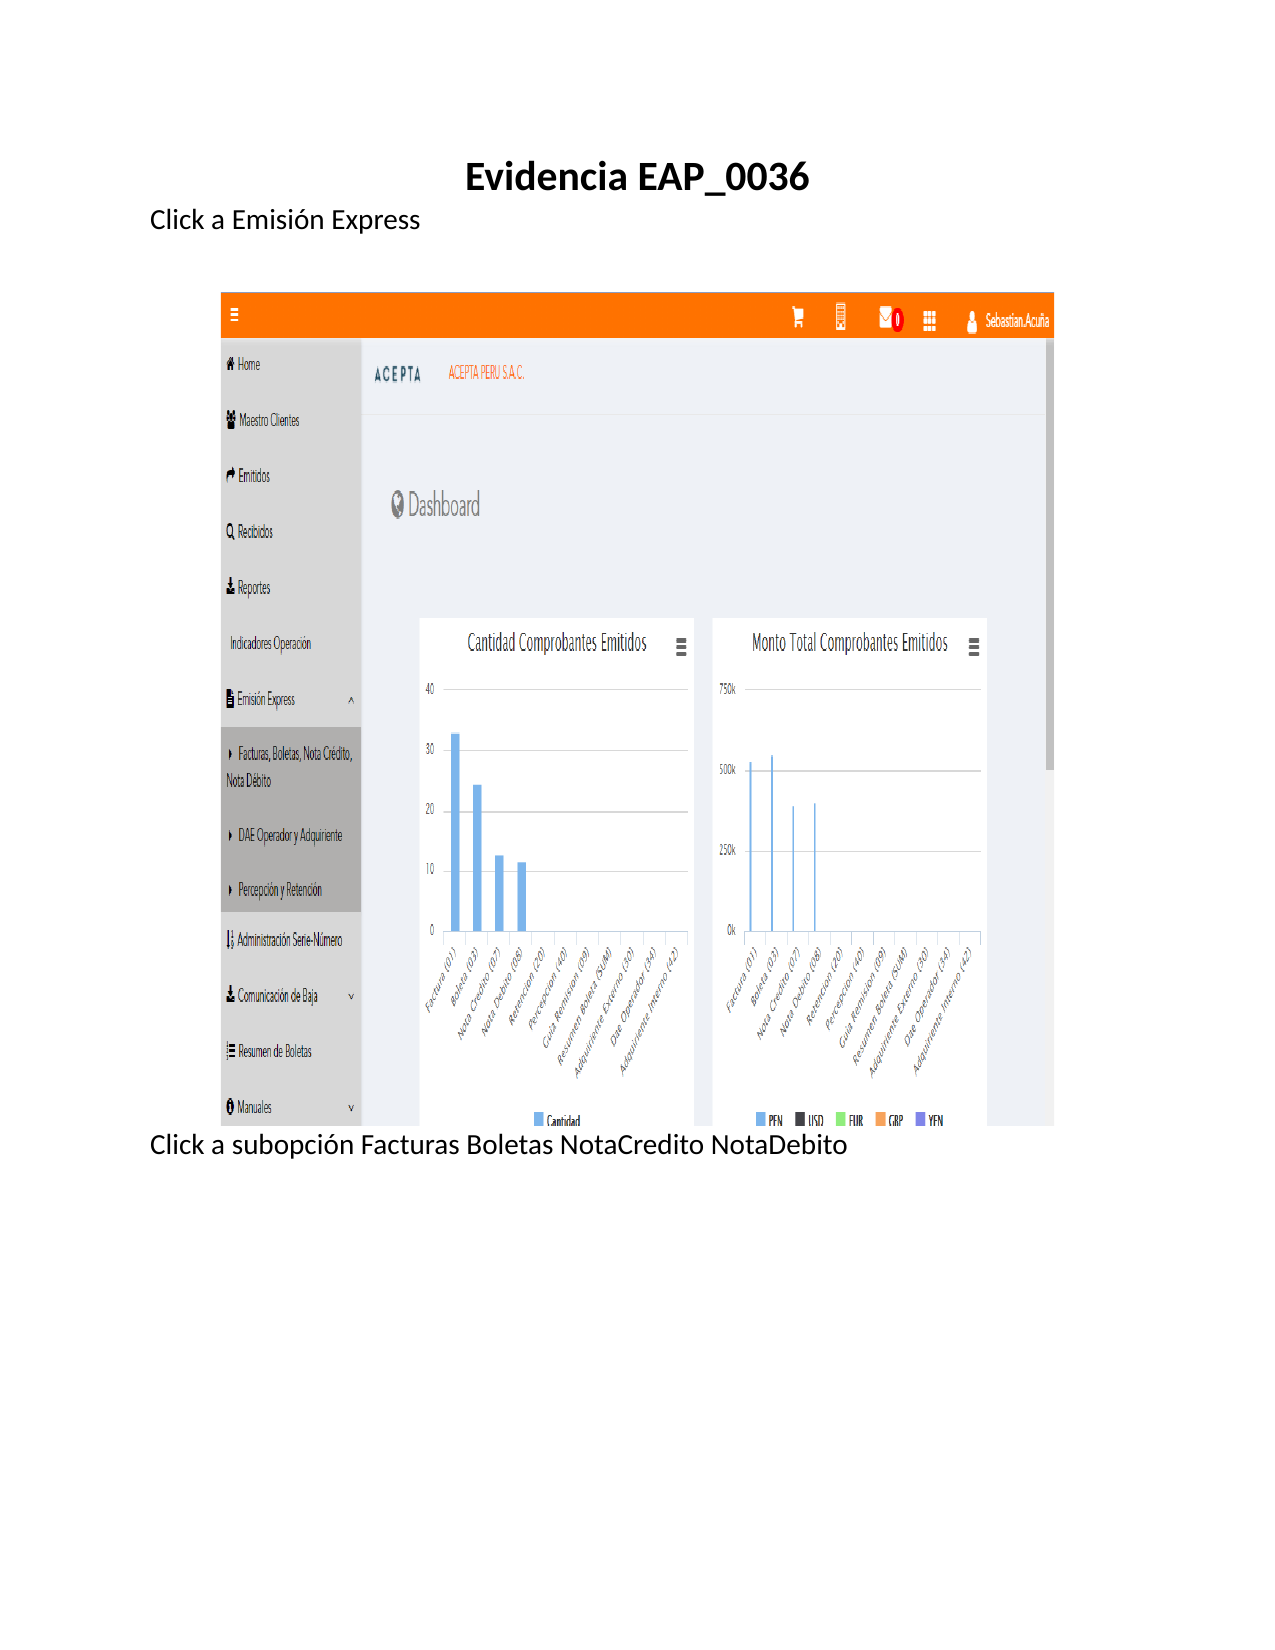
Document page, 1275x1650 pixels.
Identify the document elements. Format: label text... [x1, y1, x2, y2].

text Click a Emisión Express [150, 207, 1125, 246]
picture [220, 314, 1055, 1148]
text Evidencia EAP_0036 [150, 150, 1125, 207]
text Click a subopción Facturas Boletas NotaCredito NotaDebito [150, 1148, 1125, 1188]
